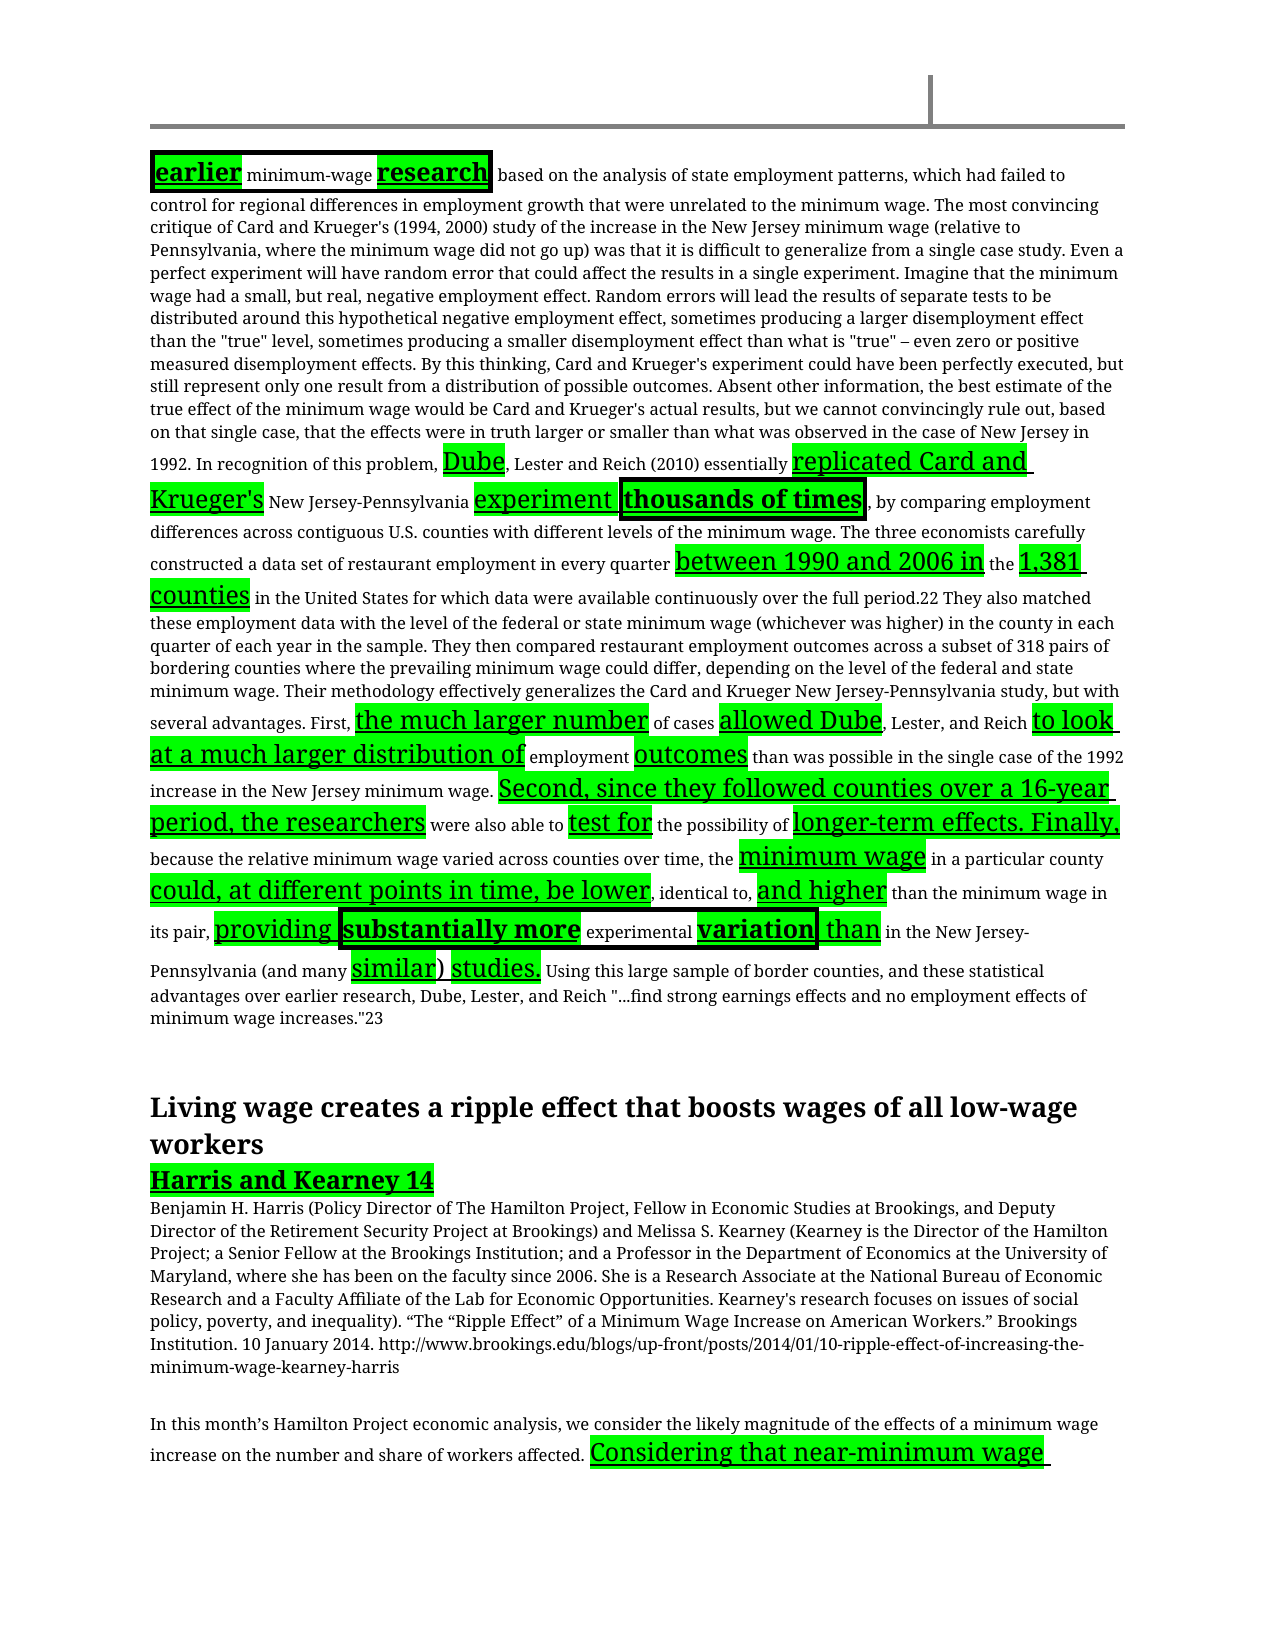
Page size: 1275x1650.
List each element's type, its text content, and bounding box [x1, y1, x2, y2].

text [150, 1412, 1125, 1469]
text Harris and Kearney 14 [150, 1162, 1125, 1197]
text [150, 150, 1125, 1030]
text Benjamin H. Harris (Policy Director of The Hamilton Project, Fellow in Economic Studies at Brookings, and Deputy Director of the Retirement Security Project at Brookings) and Melissa S. Kearney (Kearney is the Director of the Hamilton Project; a Senior Fellow at the Brookings Institution; and a Professor in the Department of Economics at the University of Maryland, where she has been on the faculty since 2006. She is a Research Associate at the National Bureau of Economic Research and a Faculty Affiliate of the Lab for Economic Opportunities. Kearney's research focuses on issues of social policy, poverty, and inequality). “The “Ripple Effect” of a Minimum Wage Increase on American Workers.” Brookings Institution. 10 January 2014. http://www.brookings.edu/blogs/up-front/posts/2014/01/10-ripple-effect-of-increasing-the-minimum-wage-kearney-harris [150, 1197, 1125, 1378]
text Living wage creates a ripple effect that boosts wages of all low-wage workers [150, 1089, 1125, 1162]
